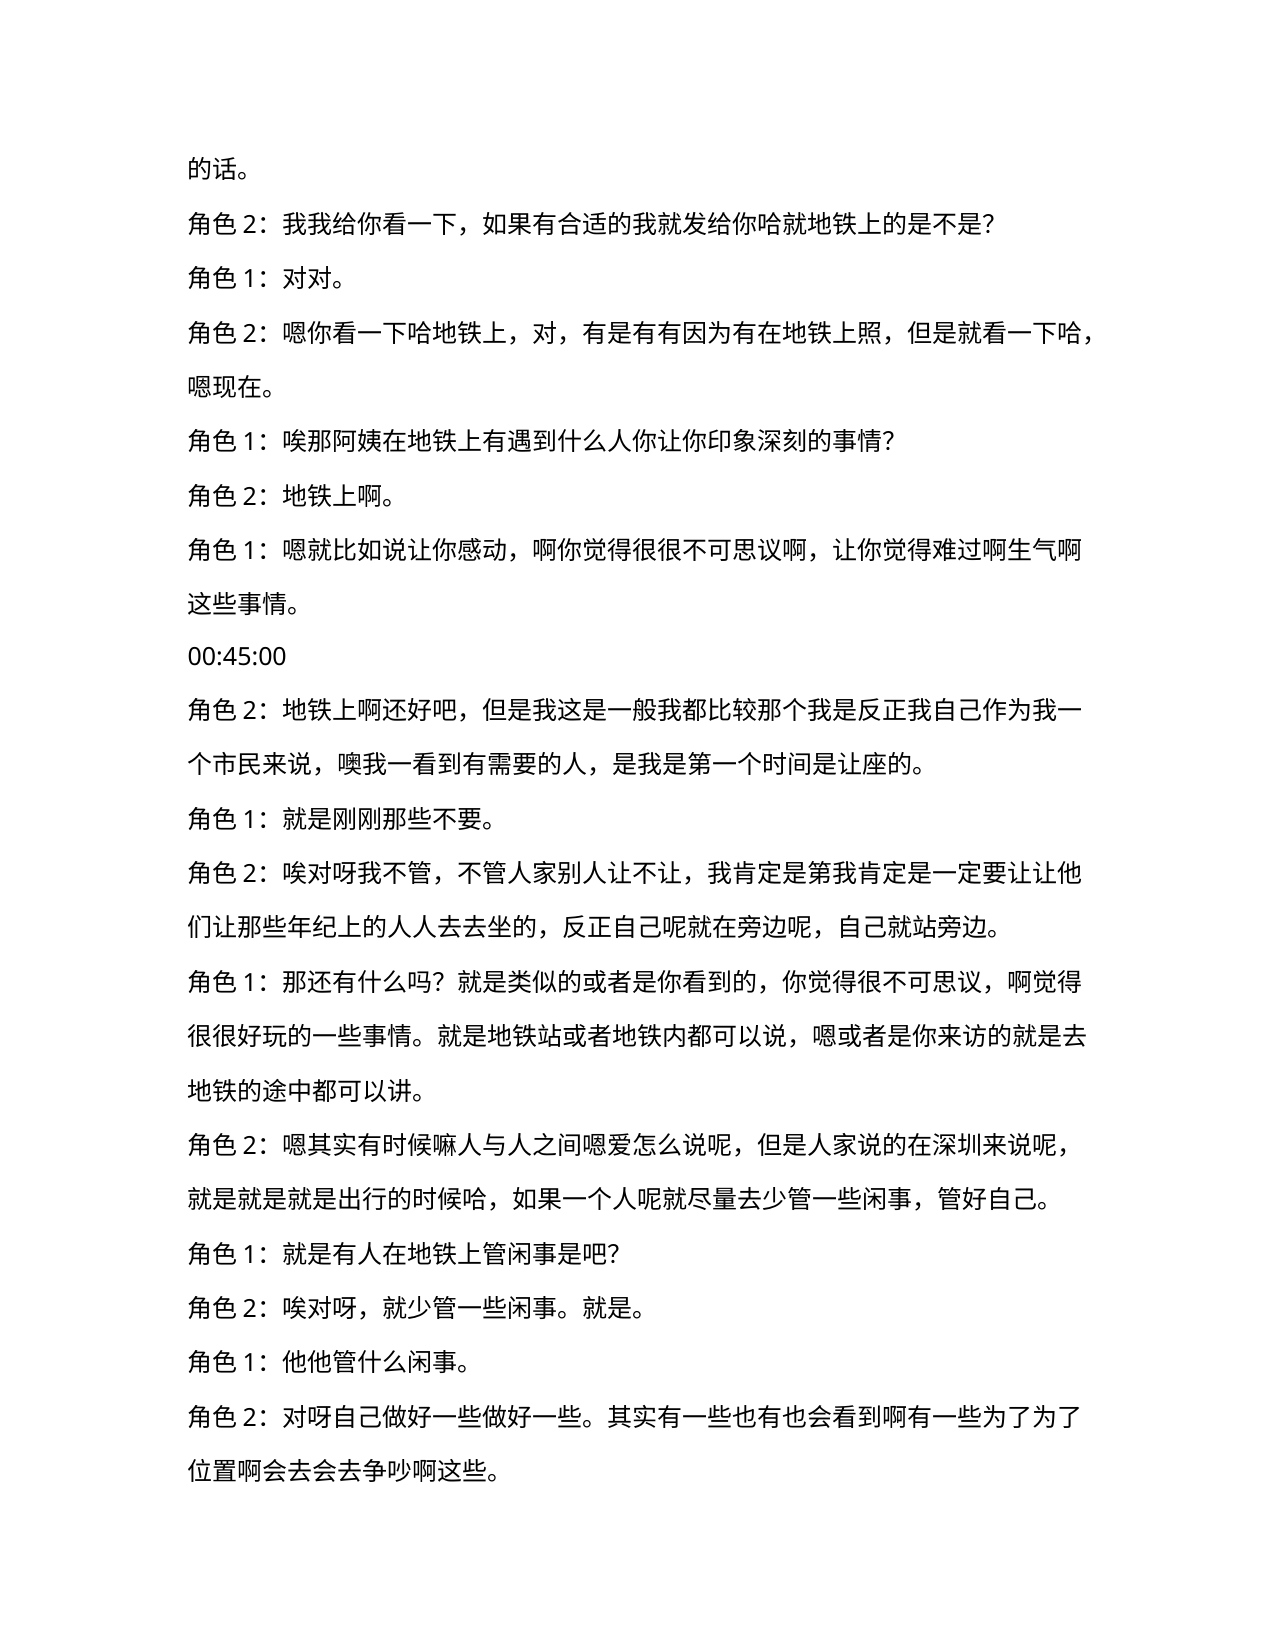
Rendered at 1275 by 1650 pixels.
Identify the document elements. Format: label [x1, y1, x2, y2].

text [187, 150, 1087, 1488]
